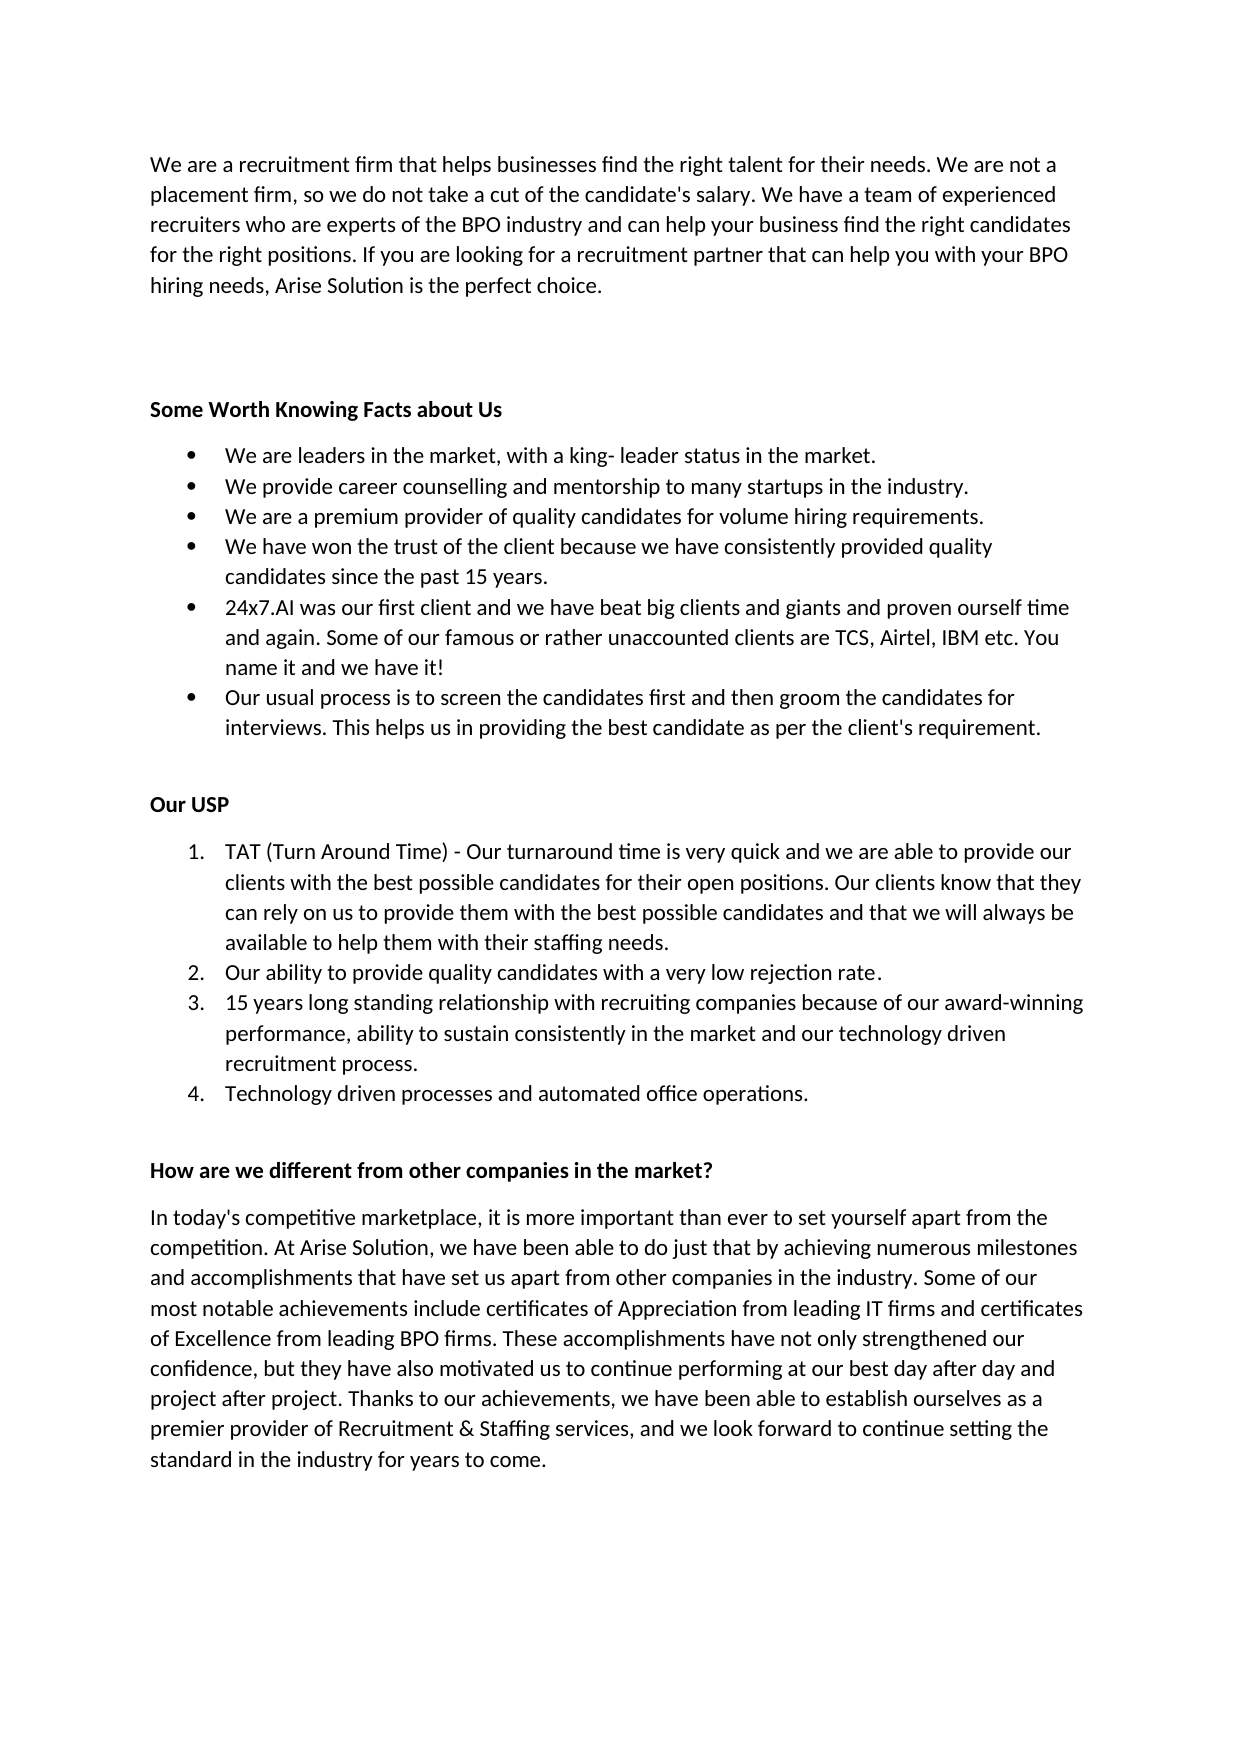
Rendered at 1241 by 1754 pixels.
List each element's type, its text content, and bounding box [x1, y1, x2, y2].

list Technology driven processes and automated office operations. [187, 1079, 1090, 1107]
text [150, 150, 1090, 299]
list We are a premium provider of quality candidates for volume hiring requirements. [187, 502, 1090, 530]
text How are we different from other companies in the market? [150, 1156, 1090, 1184]
list We have won the trust of the client because we have consistently provided quality candidates since the past 15 years. [187, 532, 1090, 591]
list We are leaders in the market, with a king- leader status in the market. [187, 442, 1090, 470]
list 24x7.AI was our first client and we have beat big clients and giants and proven ourself time and again. Some of our famous or rather unaccounted clients are TCS, Airtel, IBM etc. You name it and we have it! [187, 593, 1090, 681]
list 15 years long standing relationship with recruiting companies because of our award-winning performance, ability to sustain consistently in the market and our technology driven recruitment process. [187, 988, 1090, 1077]
text Our USP [150, 760, 1090, 819]
text Some Worth Knowing Facts about Us [150, 364, 1090, 423]
list TAT (Turn Around Time) - Our turnaround time is very quick and we are able to provide our clients with the best possible candidates for their open positions. Our clients know that they can rely on us to provide them with the best possible candidates and that we will always be available to help them with their staffing needs. [187, 837, 1090, 956]
text In today's competitive marketplace, it is more important than ever to set yourself apart from the competition. At Arise Solution, we have been able to do just that by achieving numerous milestones and accomplishments that have set us apart from other companies in the industry. Some of our most notable achievements include certificates of Appreciation from leading IT firms and certificates of Excellence from leading BPO firms. These accomplishments have not only strengthened our confidence, but they have also motivated us to continue performing at our best day after day and project after project. Thanks to our achievements, we have been able to establish ourselves as a premier provider of Recruitment & Staffing services, and we look forward to continue setting the standard in the industry for years to come. [150, 1203, 1090, 1473]
list Our usual process is to screen the candidates first and then groom the candidates for interviews. This helps us in providing the best candidate as per the client's requirement. [187, 683, 1090, 742]
list We provide career counselling and mentorship to many startups in the industry. [187, 472, 1090, 500]
list Our ability to provide quality candidates with a very low rejection rate. [187, 958, 1090, 986]
